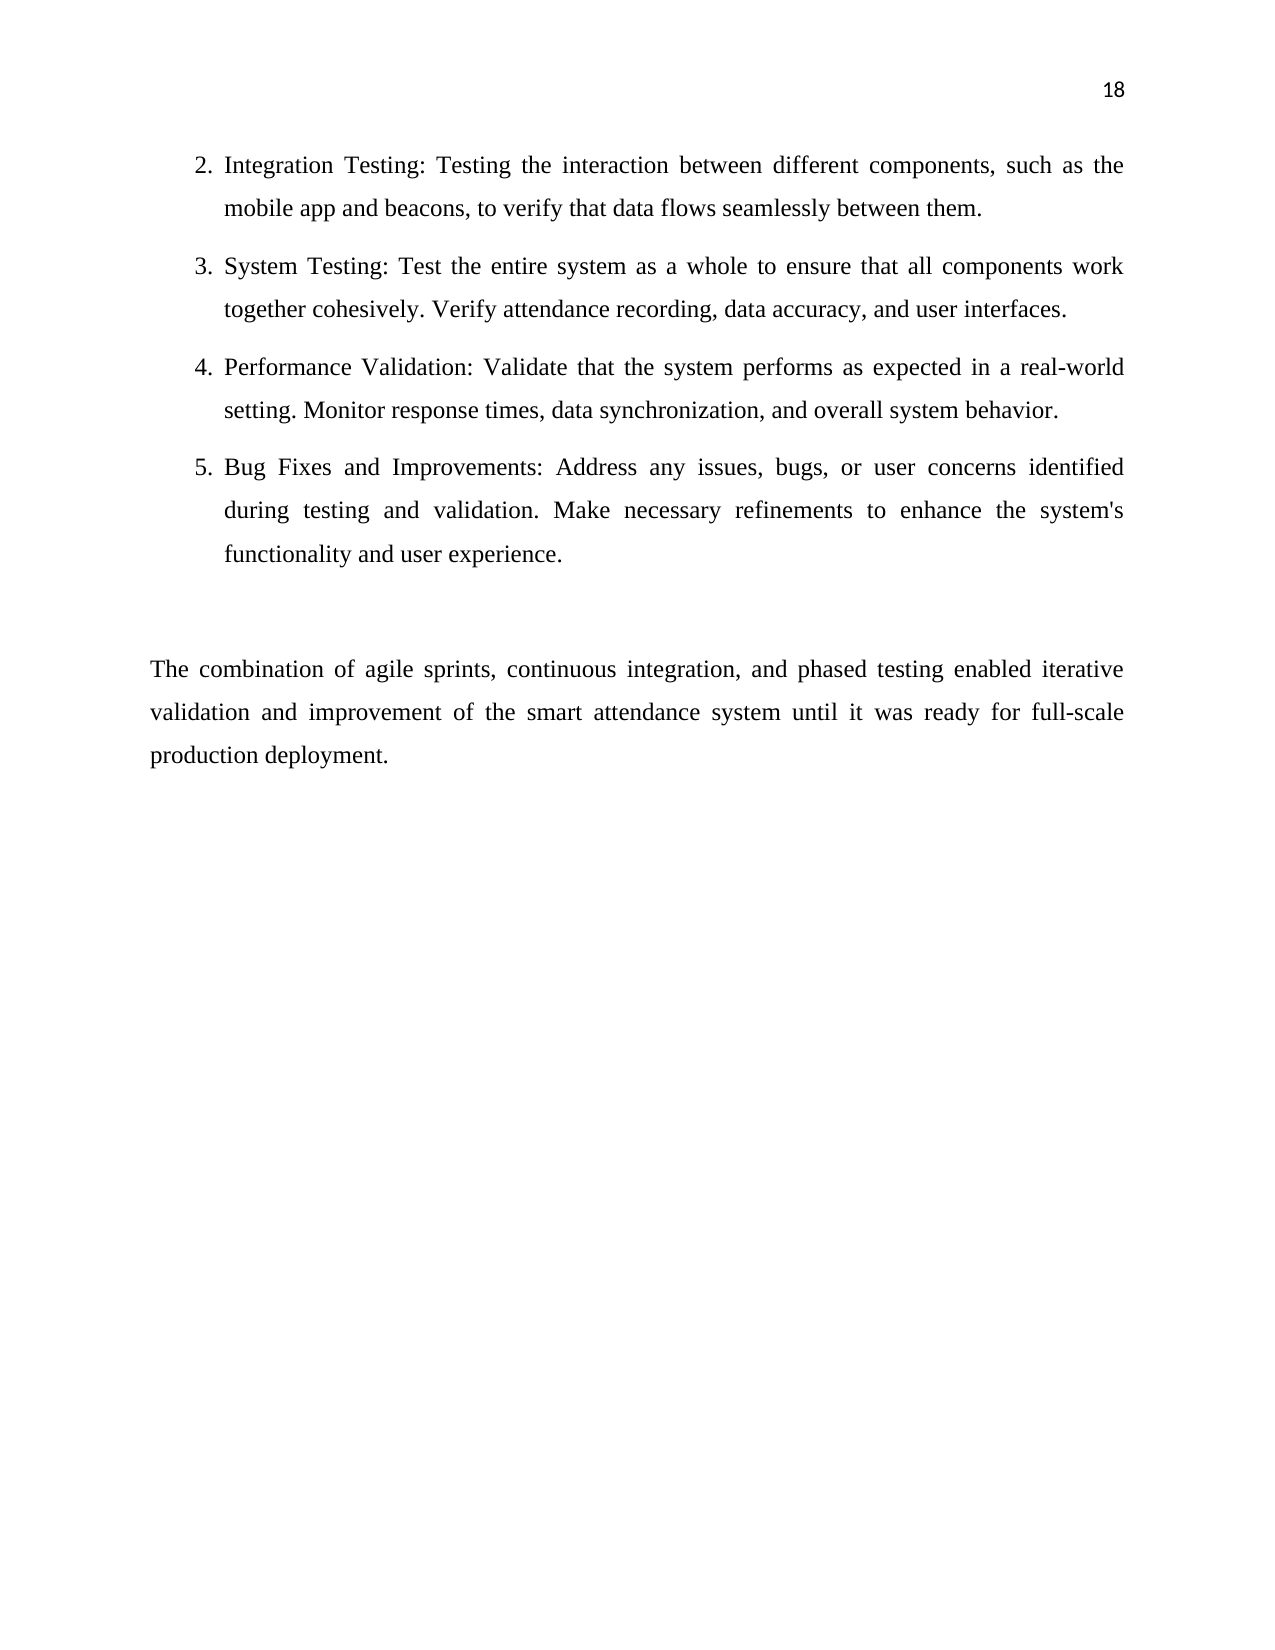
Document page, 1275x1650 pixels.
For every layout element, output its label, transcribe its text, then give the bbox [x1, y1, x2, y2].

list Performance Validation: Validate that the system performs as expected in a real-world setting. Monitor response times, data synchronization, and overall system behavior. [194, 352, 1125, 423]
list Bug Fixes and Improvements: Address any issues, bugs, or user concerns identified during testing and validation. Make necessary refinements to enhance the system's functionality and user experience. [194, 452, 1125, 567]
list Integration Testing: Testing the interaction between different components, such as the mobile app and beacons, to verify that data flows seamlessly between them. [194, 150, 1125, 222]
text The combination of agile sprints, continuous integration, and phased testing enabled iterative validation and improvement of the smart attendance system until it was ready for full-scale production deployment. [150, 654, 1125, 769]
list System Testing: Test the entire system as a whole to ensure that all components work together cohesively. Verify attendance recording, data accuracy, and user interfaces. [194, 251, 1125, 323]
